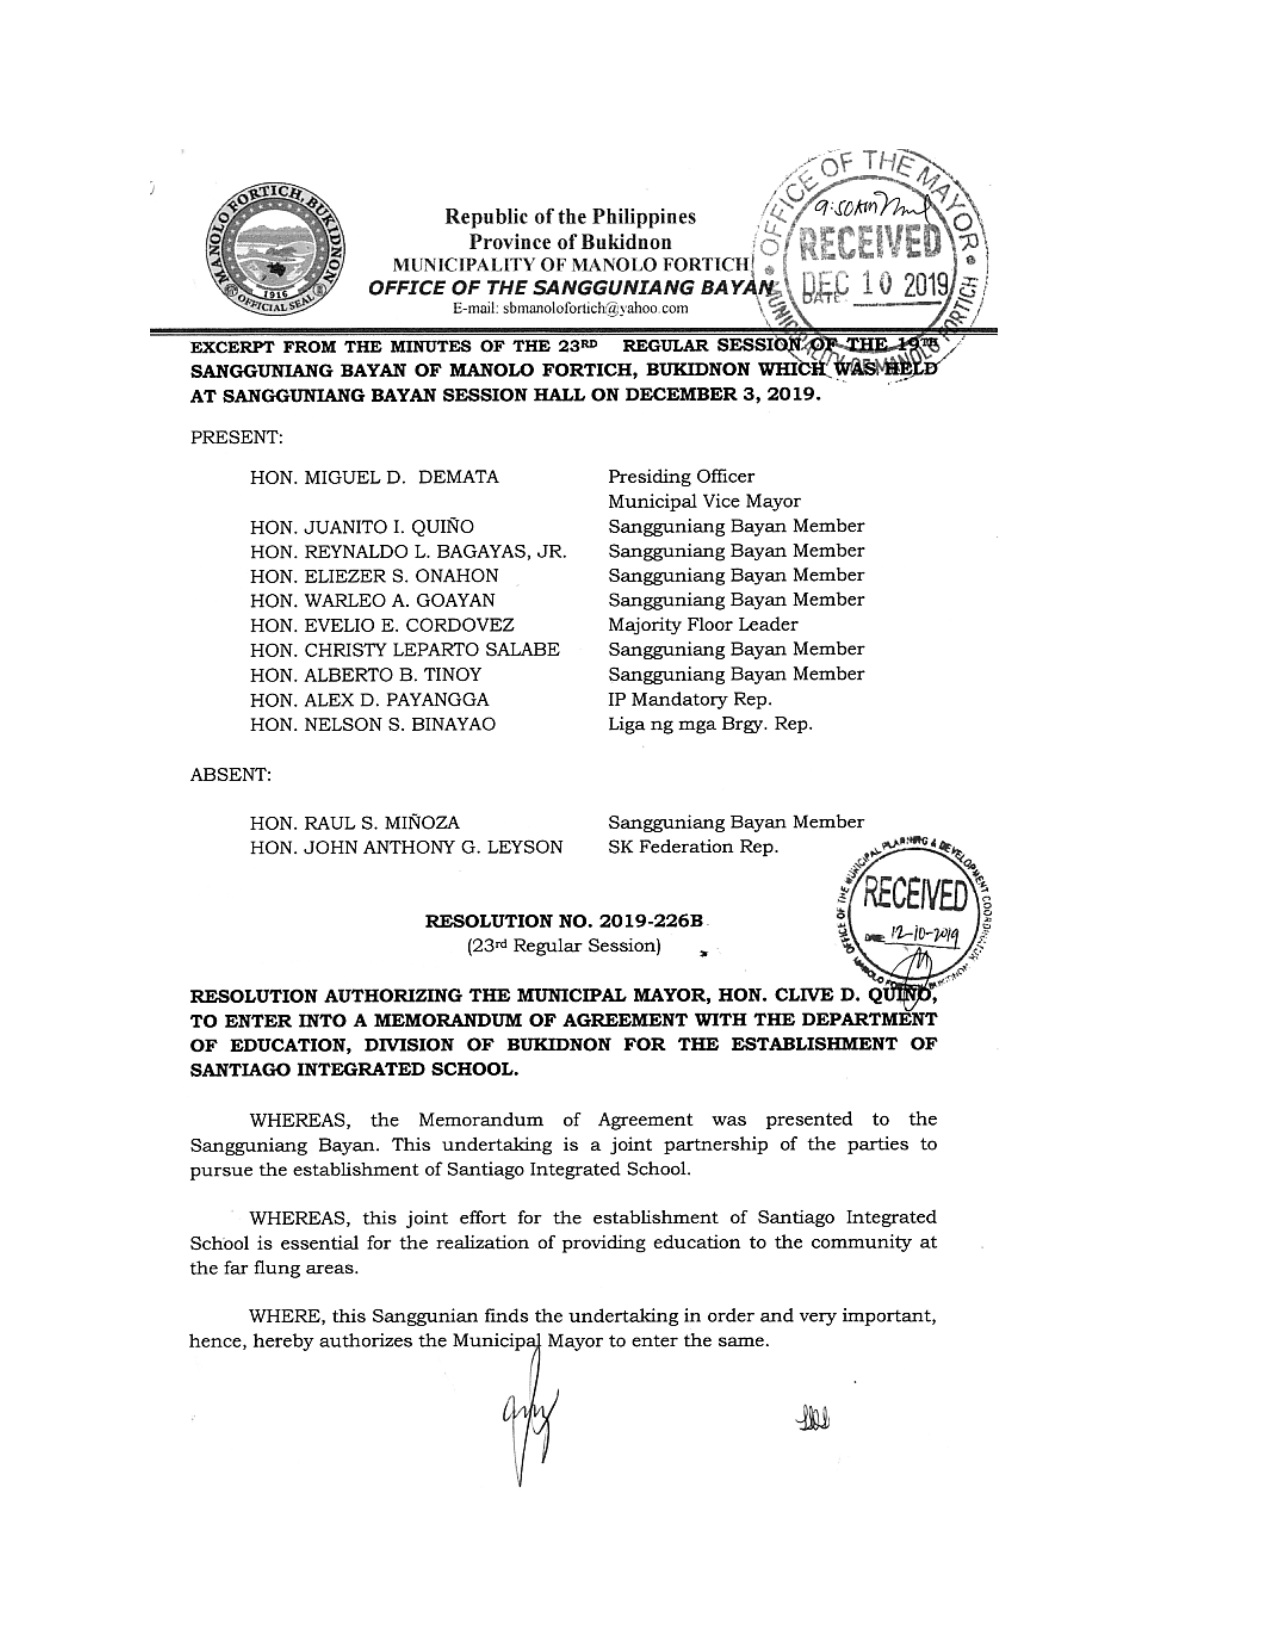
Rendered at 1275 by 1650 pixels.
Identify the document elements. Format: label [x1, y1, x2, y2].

picture [150, 149, 1005, 1499]
